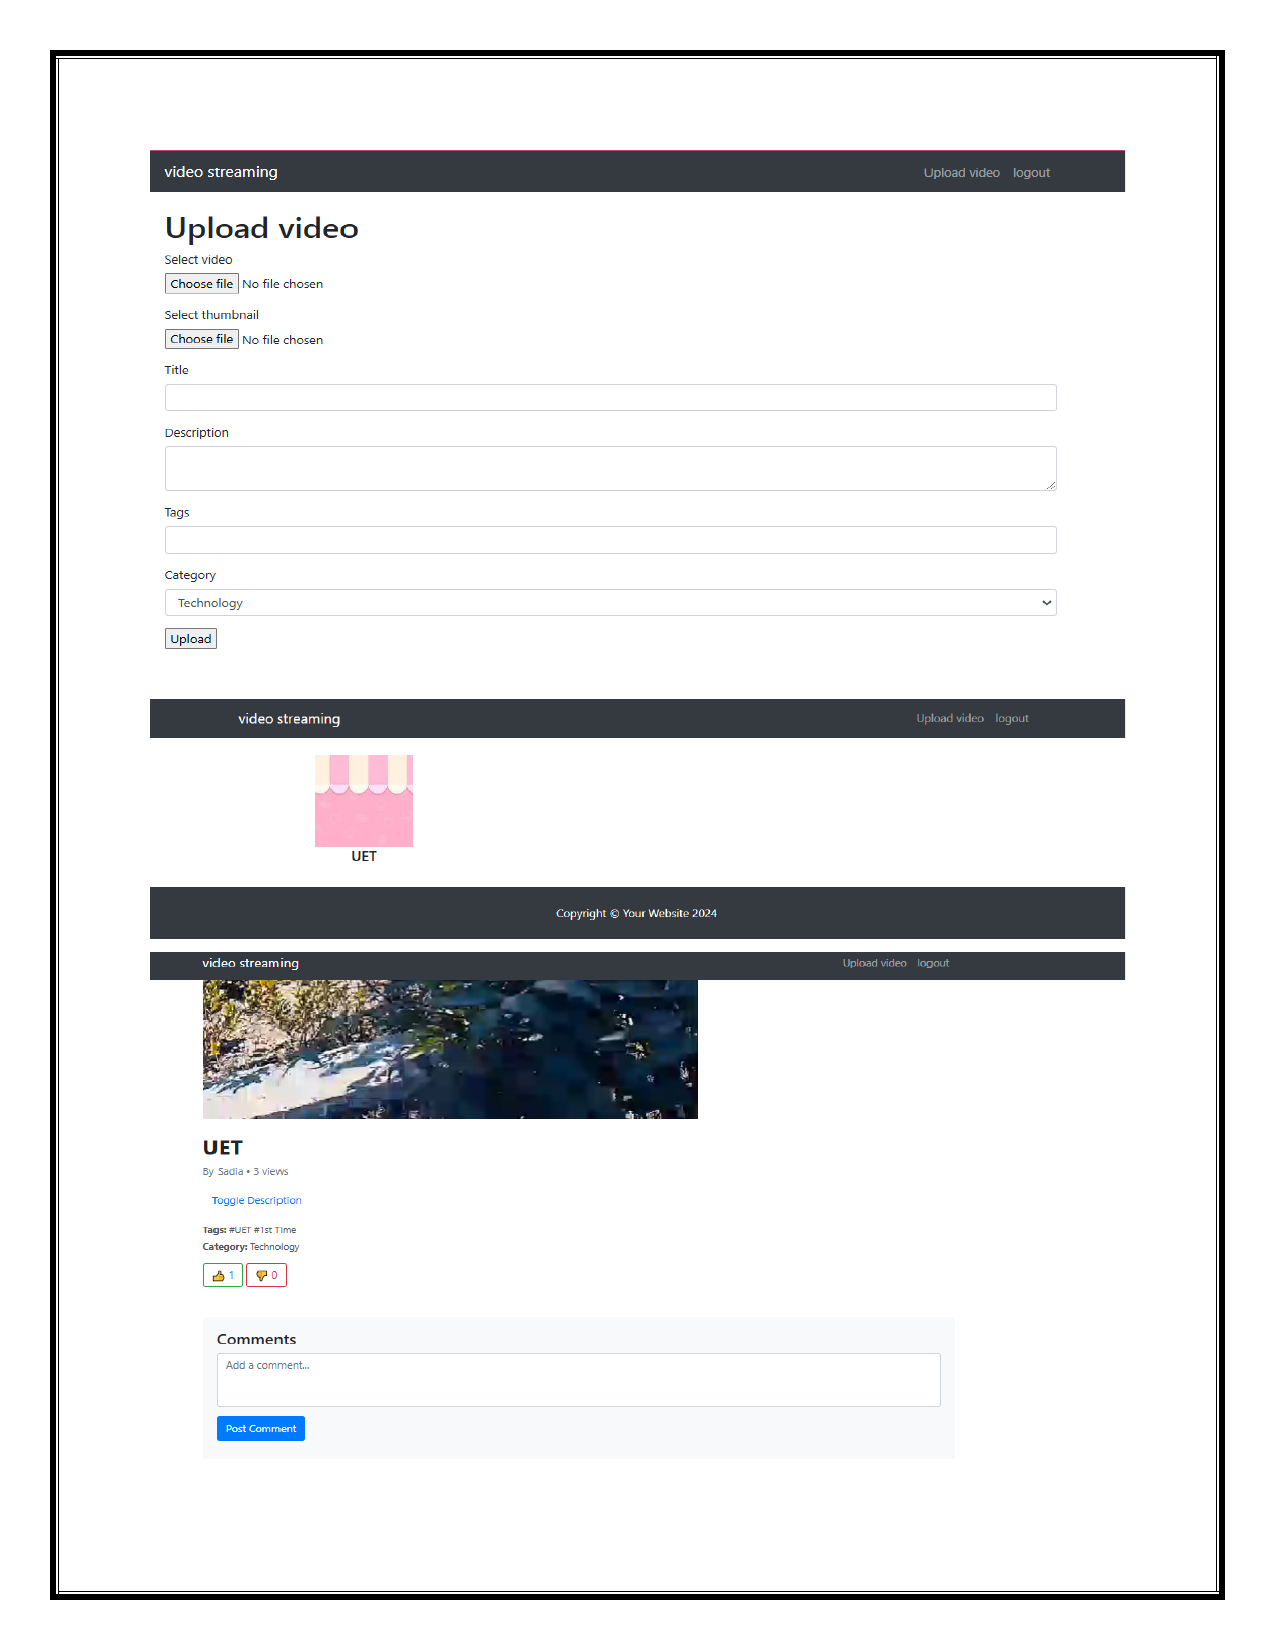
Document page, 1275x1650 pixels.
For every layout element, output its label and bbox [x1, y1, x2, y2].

picture [150, 699, 1125, 1459]
picture [150, 150, 1125, 671]
